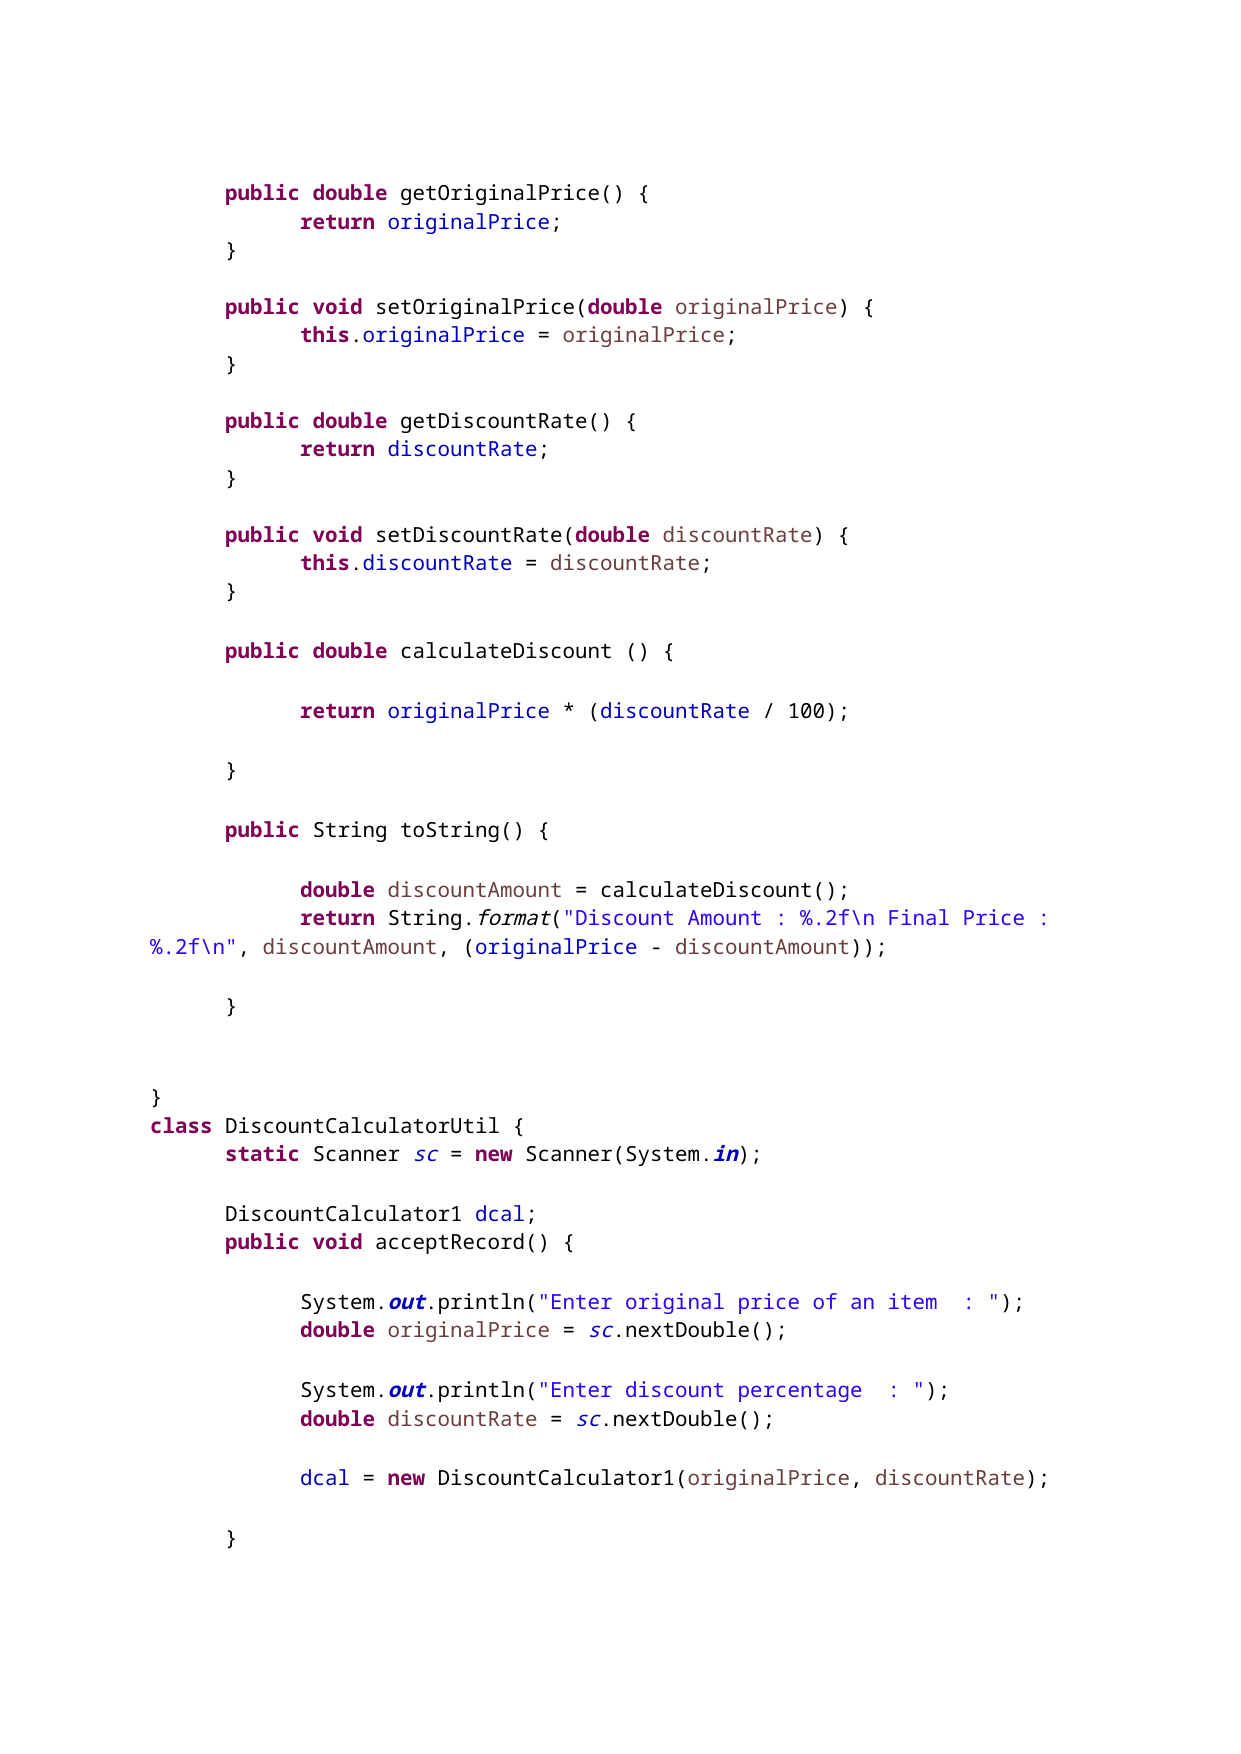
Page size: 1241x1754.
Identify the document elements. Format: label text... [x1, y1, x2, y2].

text public void setDiscountRate(double discountRate) { [150, 520, 1090, 548]
text } [150, 463, 1090, 491]
text public double getOriginalPrice() { [150, 178, 1090, 207]
text } [150, 349, 1090, 377]
text } [150, 235, 1090, 264]
text DiscountCalculator1 dcal; [150, 1199, 1090, 1227]
text return String.format("Discount Amount : %.2f\n Final Price : %.2f\n", discountAmount, (originalPrice - discountAmount)); [150, 903, 1090, 960]
text System.out.println("Enter original price of an item : "); [150, 1287, 1090, 1316]
text public void setOriginalPrice(double originalPrice) { [150, 292, 1090, 321]
text static Scanner sc = new Scanner(System.in); [150, 1139, 1090, 1168]
text dcal = new DiscountCalculator1(originalPrice, discountRate); [150, 1463, 1090, 1492]
text this.originalPrice = originalPrice; [150, 321, 1090, 349]
text double originalPrice = sc.nextDouble(); [150, 1316, 1090, 1344]
text System.out.println("Enter discount percentage : "); [150, 1375, 1090, 1404]
text } [150, 1082, 1090, 1111]
text } [150, 992, 1090, 1020]
text return discountRate; [150, 434, 1090, 463]
text double discountRate = sc.nextDouble(); [150, 1404, 1090, 1432]
text double discountAmount = calculateDiscount(); [150, 875, 1090, 903]
text public String toString() { [150, 815, 1090, 844]
text return originalPrice; [150, 207, 1090, 235]
text } [150, 1523, 1090, 1552]
text } [150, 756, 1090, 784]
text class DiscountCalculatorUtil { [150, 1111, 1090, 1139]
text this.discountRate = discountRate; [150, 548, 1090, 577]
text } [150, 577, 1090, 605]
text public double calculateDiscount () { [150, 636, 1090, 665]
text return originalPrice * (discountRate / 100); [150, 696, 1090, 724]
text public void acceptRecord() { [150, 1227, 1090, 1256]
text public double getDiscountRate() { [150, 406, 1090, 434]
